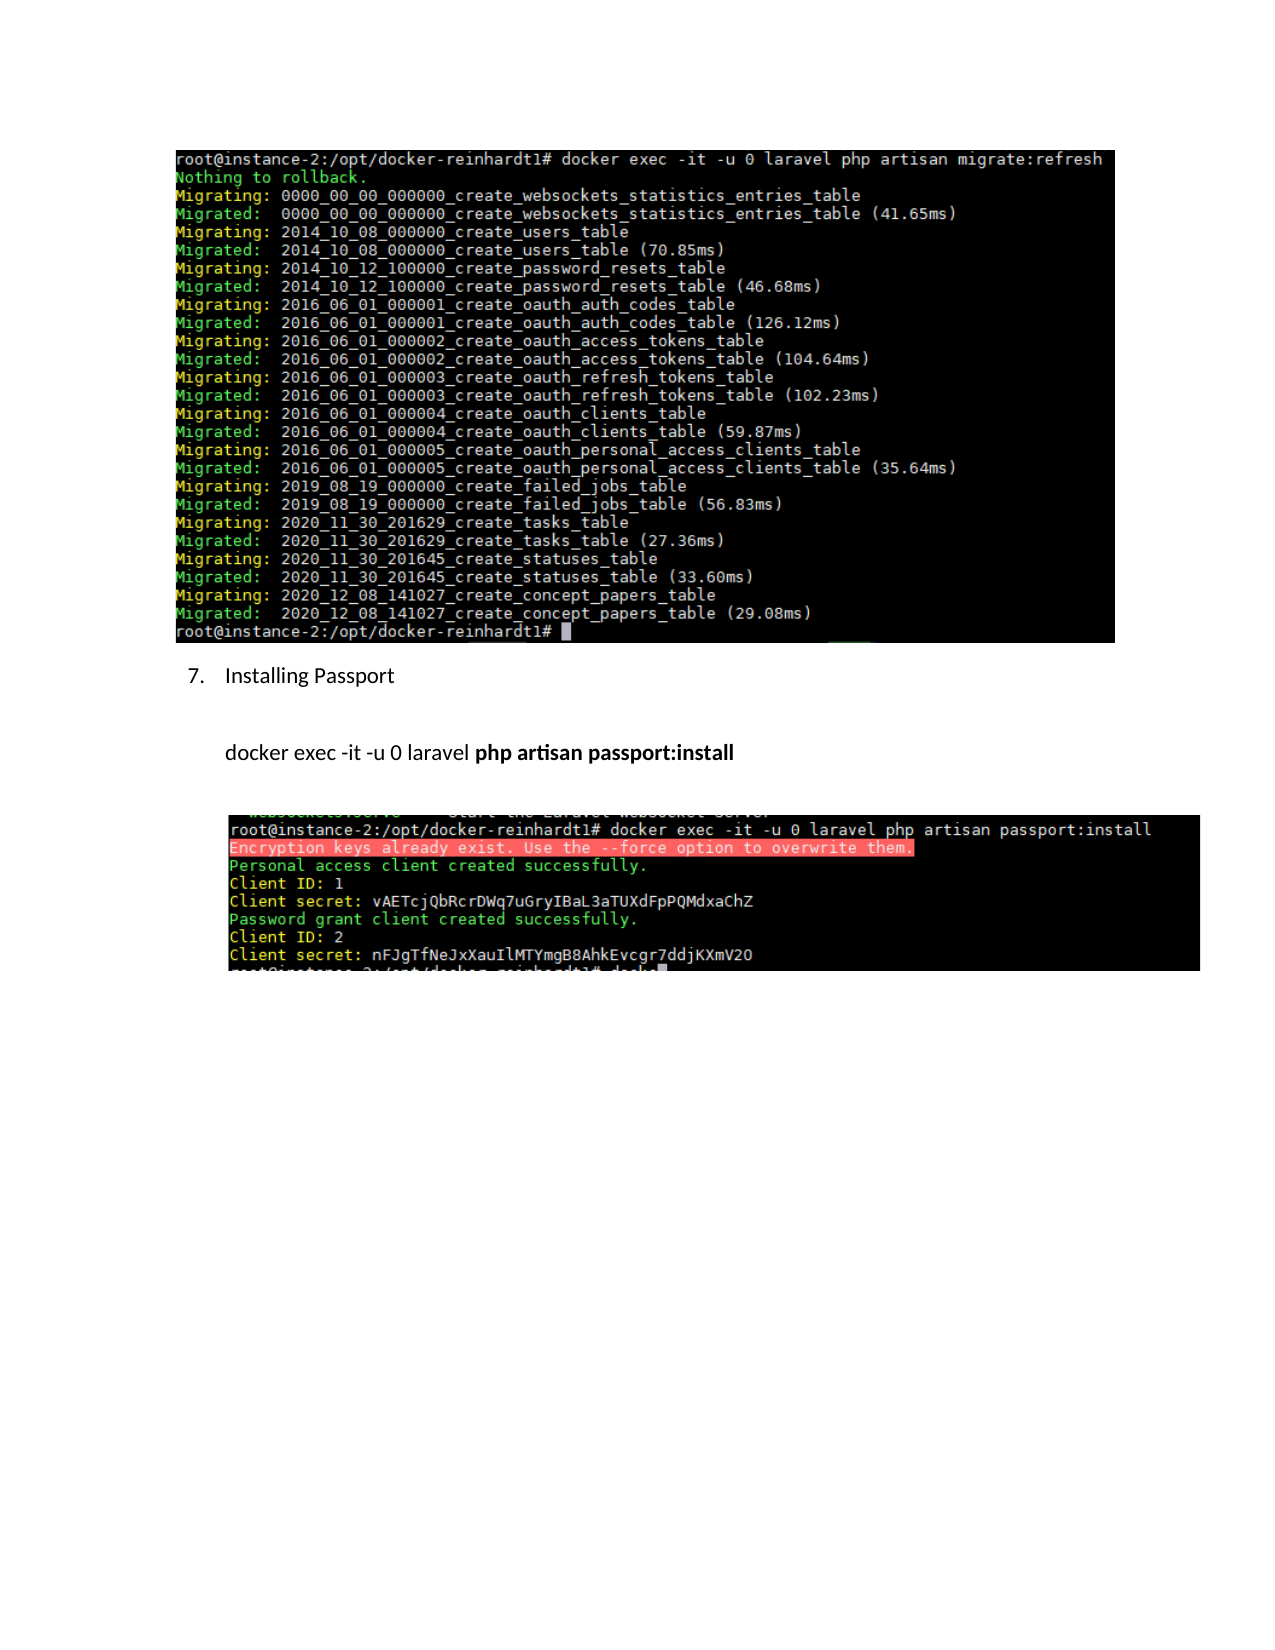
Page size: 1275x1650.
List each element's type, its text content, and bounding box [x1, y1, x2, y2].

text docker exec -it -u 0 laravel php artisan passport:install [225, 738, 1125, 766]
picture [225, 815, 1200, 971]
picture [175, 150, 1115, 643]
list Installing Passport [187, 661, 1125, 719]
